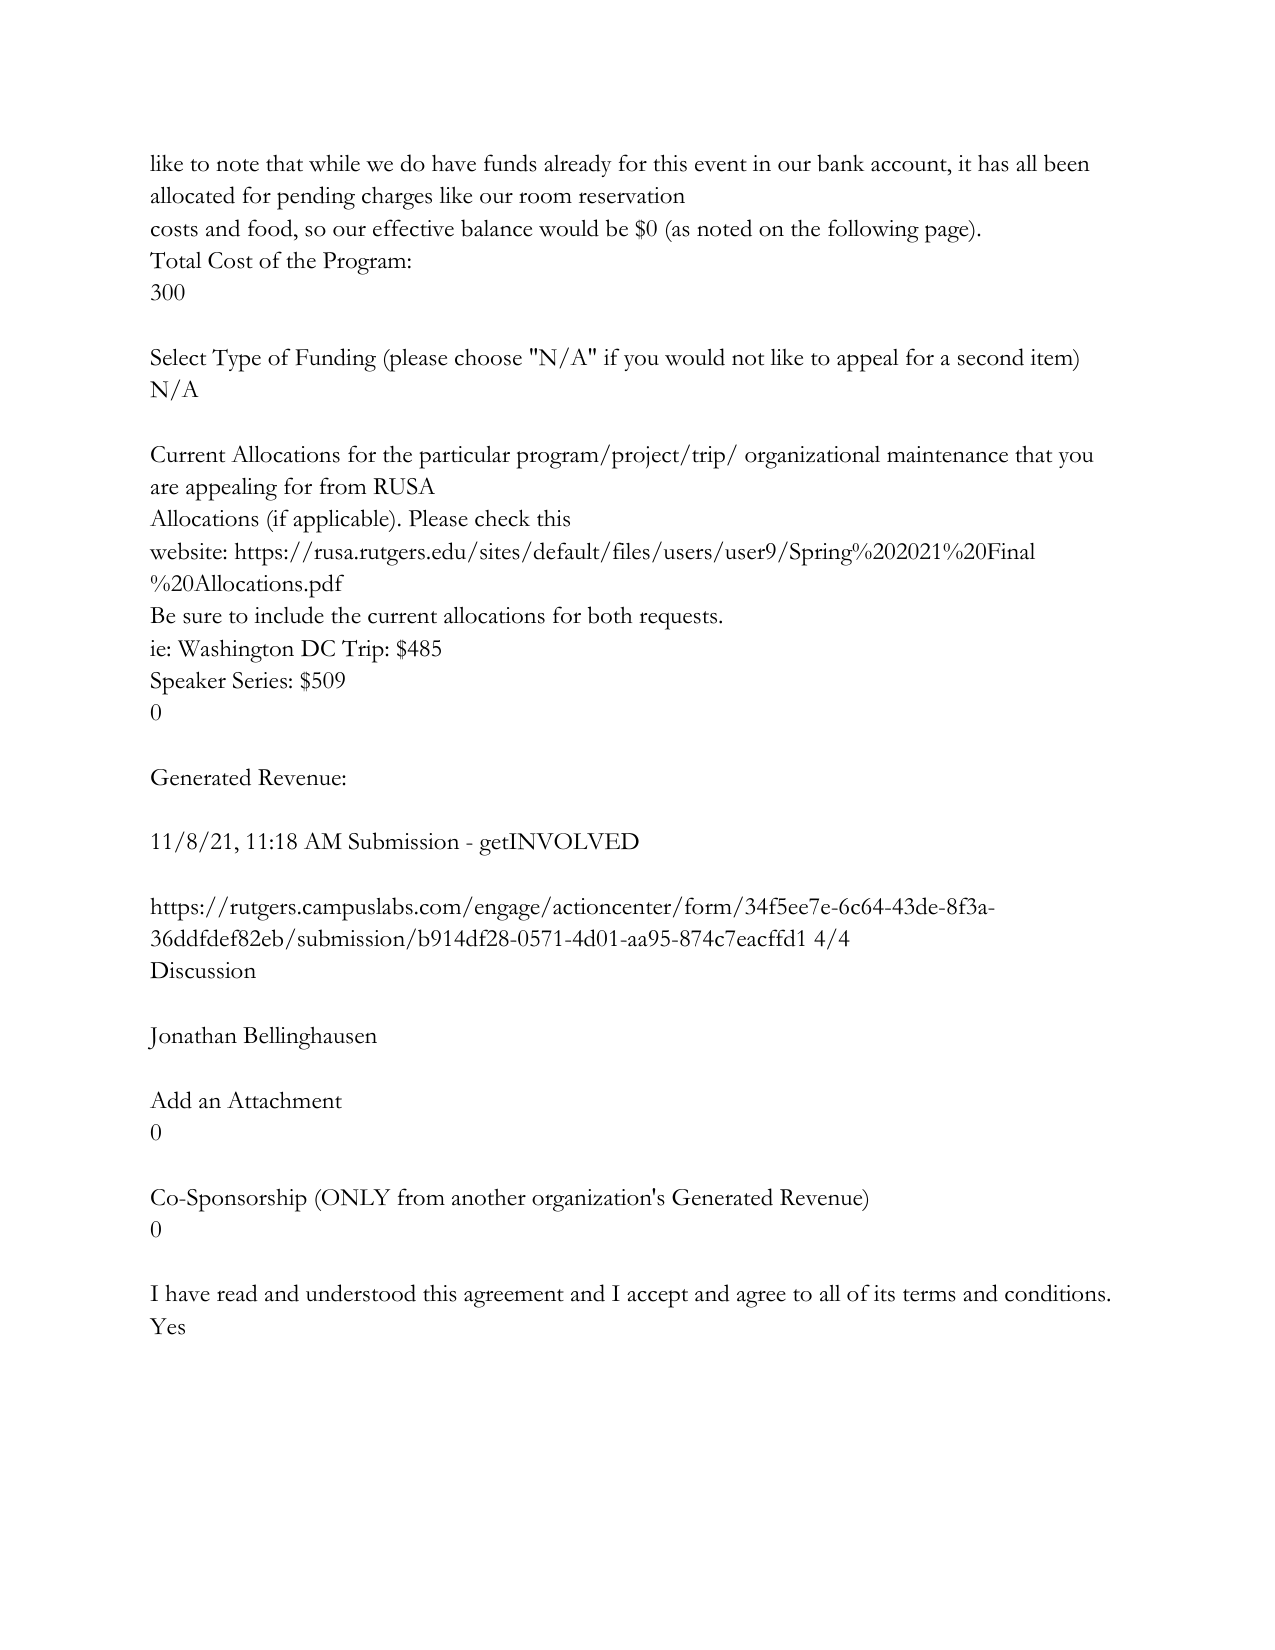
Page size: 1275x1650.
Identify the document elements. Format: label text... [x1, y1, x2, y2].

text Co-Sponsorship (ONLY from another organization's Generated Revenue) [150, 1183, 1125, 1211]
text Discussion [150, 957, 1125, 985]
text Generated Revenue: [150, 763, 1125, 792]
text Select Type of Funding (please choose "N/A" if you would not like to appeal for a second item) [150, 344, 1125, 372]
text Be sure to include the current allocations for both requests. [150, 602, 1125, 630]
text website: https://rusa.rutgers.edu/sites/default/files/users/user9/Spring%202021%20Final%20Allocations.pdf [150, 537, 1125, 598]
text costs and food, so our effective balance would be $0 (as noted on the following page). [150, 214, 1125, 243]
text Current Allocations for the particular program/project/trip/ organizational maintenance that you are appealing for from RUSA [150, 441, 1125, 501]
text like to note that while we do have funds already for this event in our bank account, it has all been allocated for pending charges like our room reservation [150, 150, 1125, 210]
text 0 [150, 699, 1125, 727]
text Jonathan Bellinghausen [150, 1022, 1125, 1050]
text https://rutgers.campuslabs.com/engage/actioncenter/form/34f5ee7e-6c64-43de-8f3a-36ddfdef82eb/submission/b914df28-0571-4d01-aa95-874c7eacffd1 4/4 [150, 893, 1125, 953]
text Speaker Series: $509 [150, 667, 1125, 695]
text ie: Washington DC Trip: $485 [150, 634, 1125, 662]
text 300 [150, 279, 1125, 307]
text 0 [150, 1216, 1125, 1244]
text 0 [150, 1119, 1125, 1147]
text N/A [150, 376, 1125, 404]
text Total Cost of the Program: [150, 247, 1125, 275]
text I have read and understood this agreement and I accept and agree to all of its terms and conditions. [150, 1280, 1125, 1308]
text Yes [150, 1312, 1125, 1341]
text 11/8/21, 11:18 AM Submission - getINVOLVED [150, 828, 1125, 856]
text Add an Attachment [150, 1086, 1125, 1114]
text Allocations (if applicable). Please check this [150, 505, 1125, 533]
